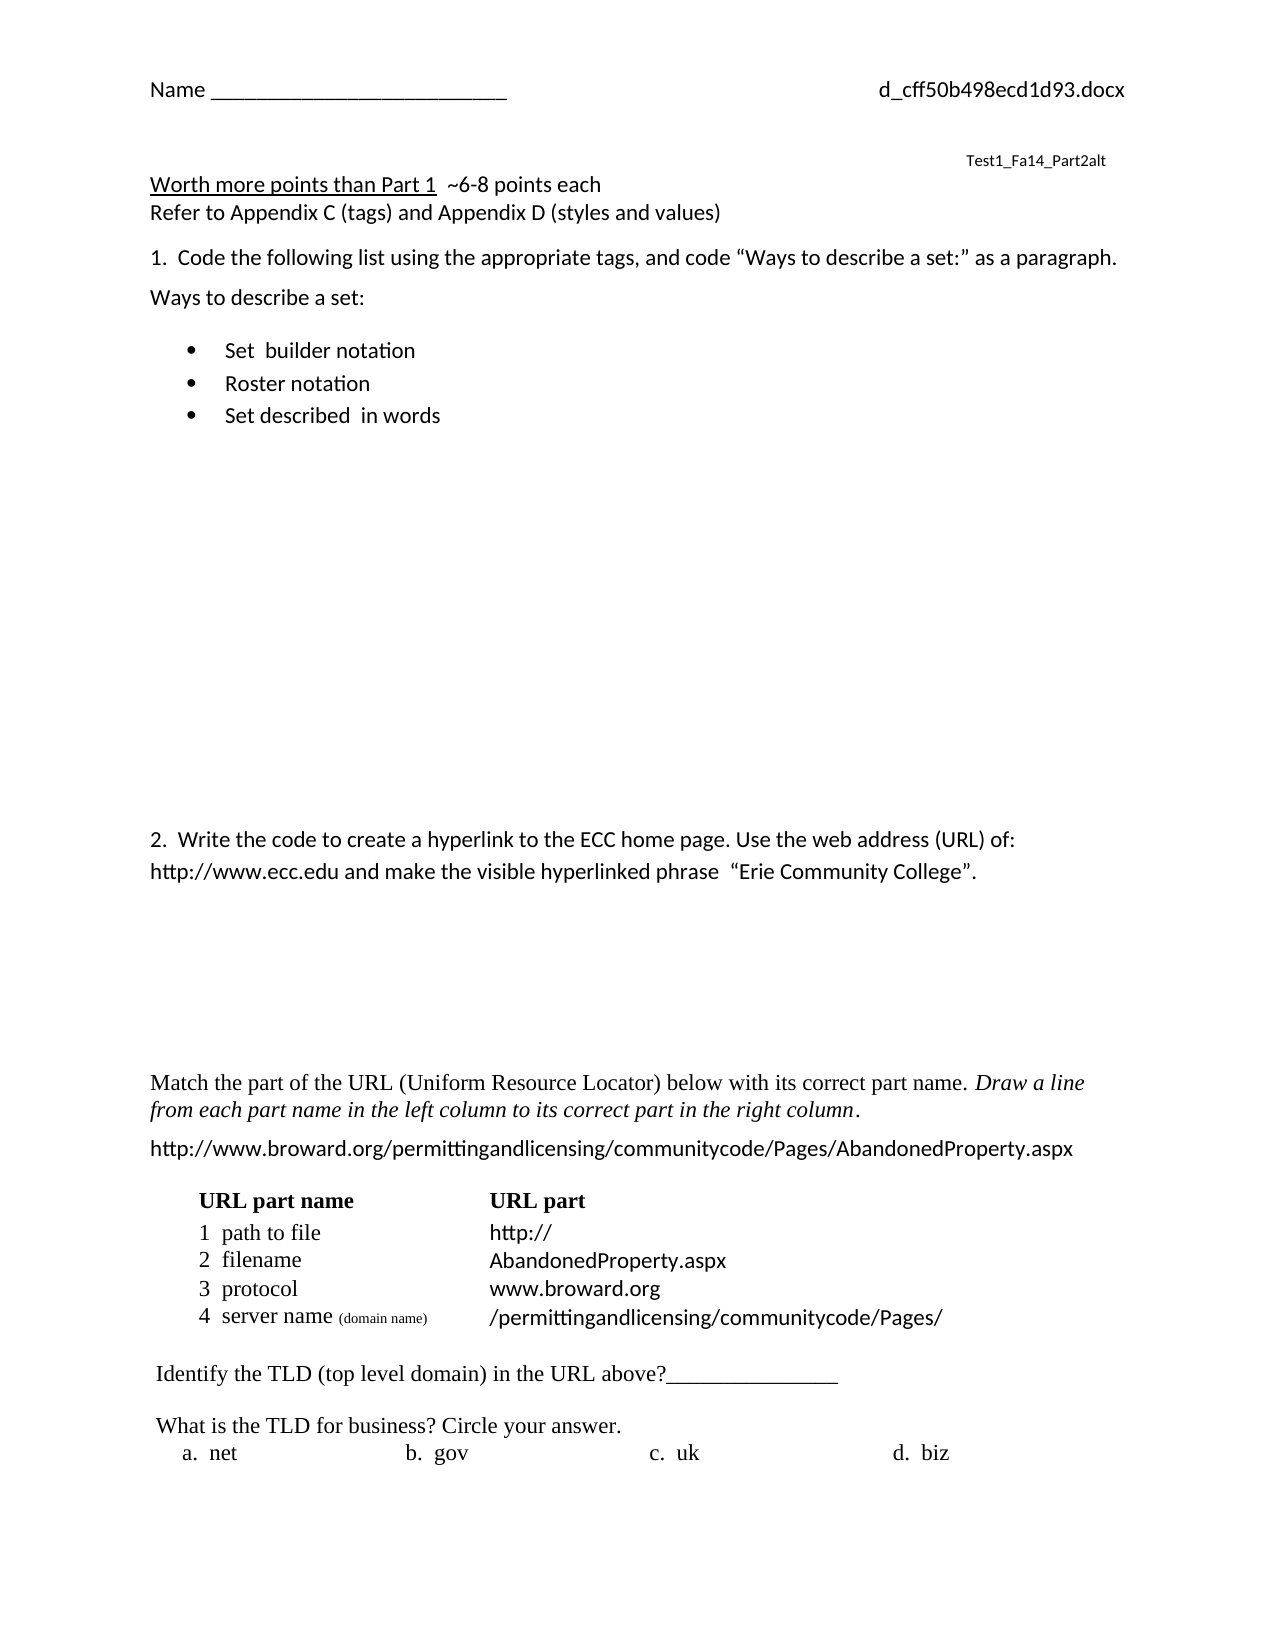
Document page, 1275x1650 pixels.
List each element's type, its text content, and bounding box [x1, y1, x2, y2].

table_cell /permittingandlicensing/communitycode/Pages/ [478, 1303, 955, 1332]
text Identify the TLD (top level domain) in the URL above?_______________ [150, 1360, 1125, 1386]
list Set builder notation [187, 337, 1125, 364]
list Set described in words [187, 401, 1125, 429]
text Match the part of the URL (Uniform Resource Locator) below with its correct part name. Draw a line from each part name in the left column to its correct part in the right column. [150, 1069, 1125, 1122]
table_header c. uk [638, 1439, 881, 1490]
table_cell 3 protocol [188, 1275, 478, 1303]
table_cell 1 path to file [188, 1219, 478, 1247]
table_cell 4 server name (domain name) [188, 1303, 478, 1332]
table_header URL part [478, 1188, 955, 1218]
table_cell www.broward.org [478, 1275, 955, 1303]
text http://www.broward.org/permittingandlicensing/communitycode/Pages/AbandonedProperty.aspx [103, 1134, 1189, 1163]
table_cell http:// [478, 1219, 955, 1247]
text What is the TLD for business? Circle your answer. [150, 1412, 1125, 1439]
table_header a. net [171, 1439, 394, 1490]
text Refer to Appendix C (tags) and Appendix D (styles and values) [150, 198, 1125, 226]
table_header b. gov [394, 1439, 638, 1490]
table_cell 2 filename [188, 1247, 478, 1274]
table_cell AbandonedProperty.aspx [478, 1247, 955, 1274]
text Ways to describe a set: [150, 283, 1125, 312]
table_header d. biz [881, 1439, 1125, 1490]
text 1. Code the following list using the appropriate tags, and code “Ways to describe a set:” as a paragraph. [150, 243, 1125, 271]
text 2. Write the code to create a hyperlink to the ECC home page. Use the web address (URL) of: http://www.ecc.edu and make the visible hyperlinked phrase “Erie Community College”. [150, 825, 1125, 885]
text Test1_Fa14_Part2alt [900, 150, 1125, 170]
list Roster notation [187, 369, 1125, 397]
text Worth more points than Part 1 ~6-8 points each [150, 170, 1125, 198]
table_header URL part name [188, 1188, 478, 1218]
